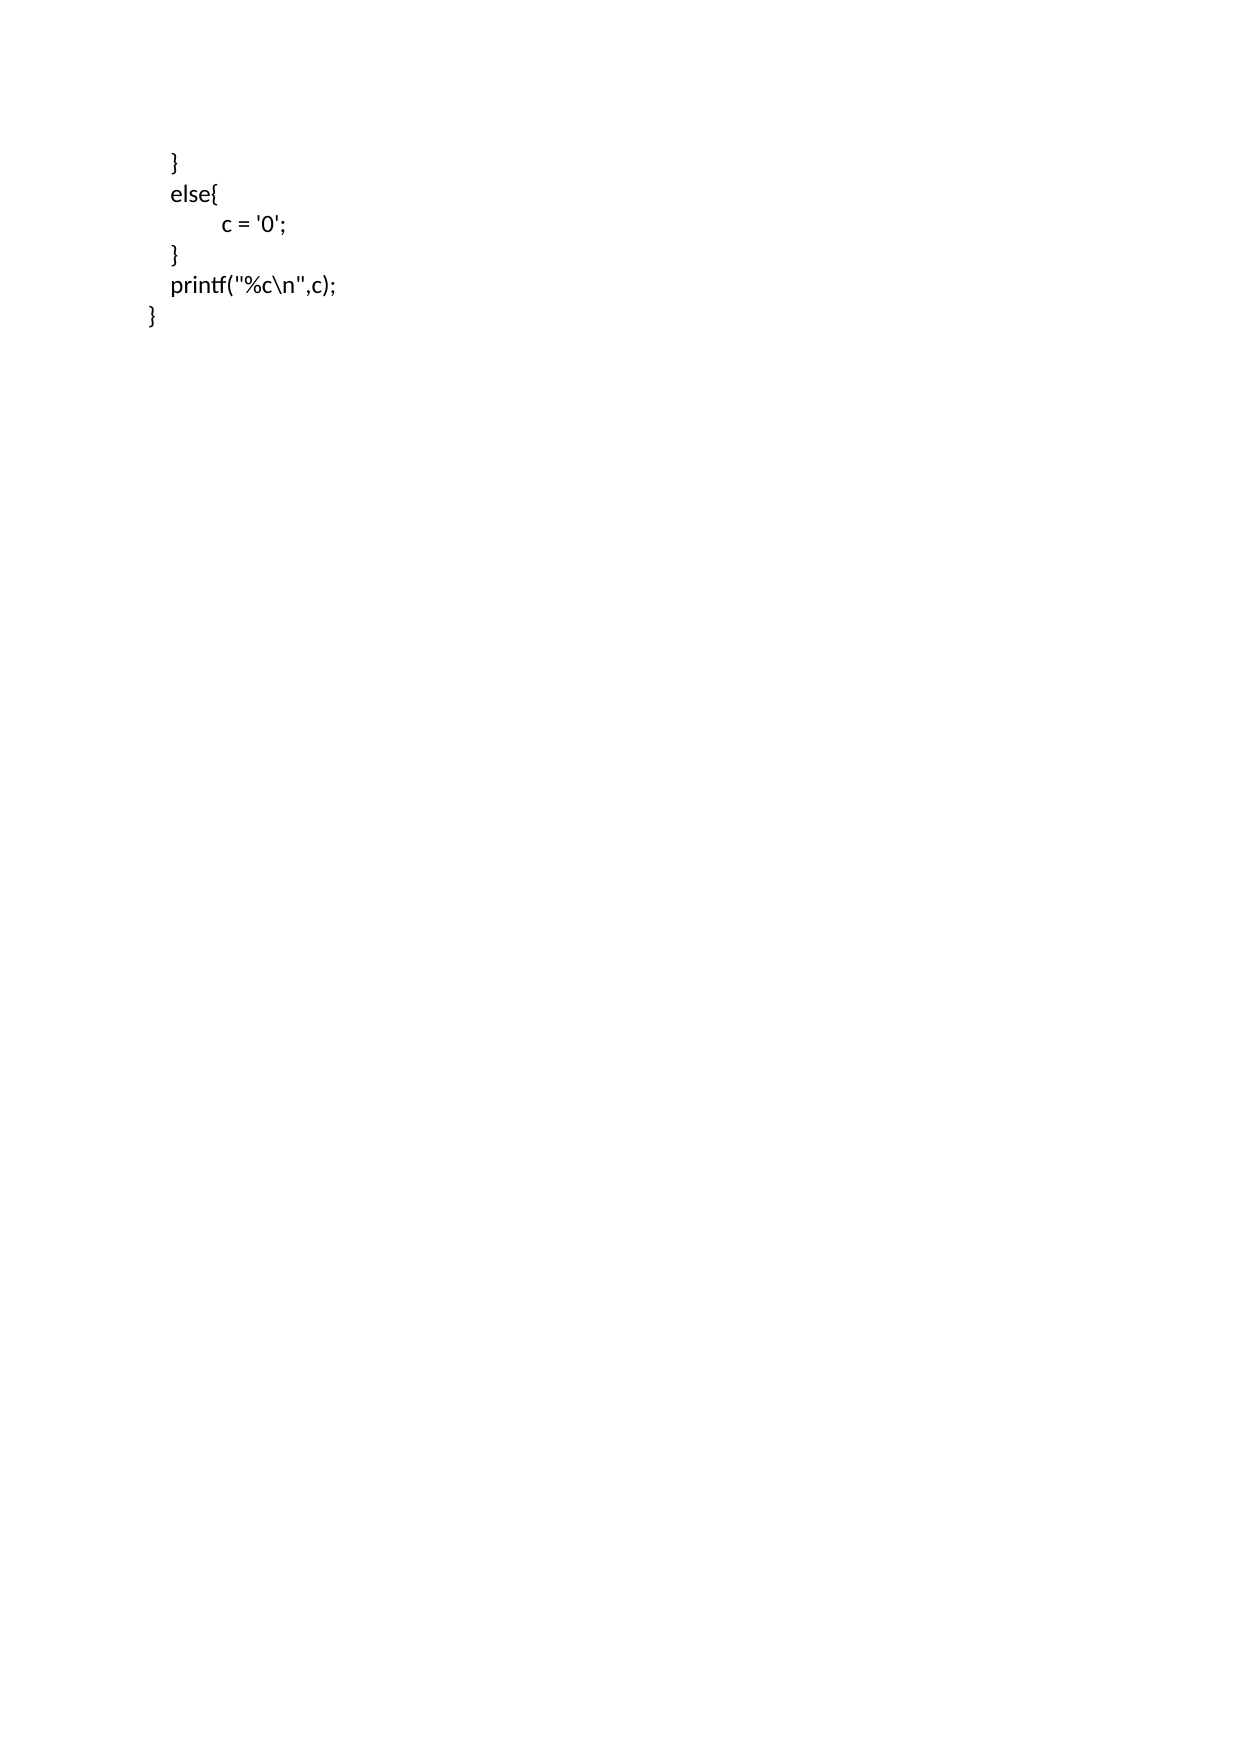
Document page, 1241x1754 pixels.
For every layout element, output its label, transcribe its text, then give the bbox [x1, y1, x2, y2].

text c = '0'; [148, 209, 1093, 239]
text } [148, 148, 1093, 178]
text else{ [148, 178, 1093, 209]
text printf("%c\n",c); [148, 270, 1093, 300]
text } [148, 300, 1093, 331]
text } [148, 239, 1093, 270]
